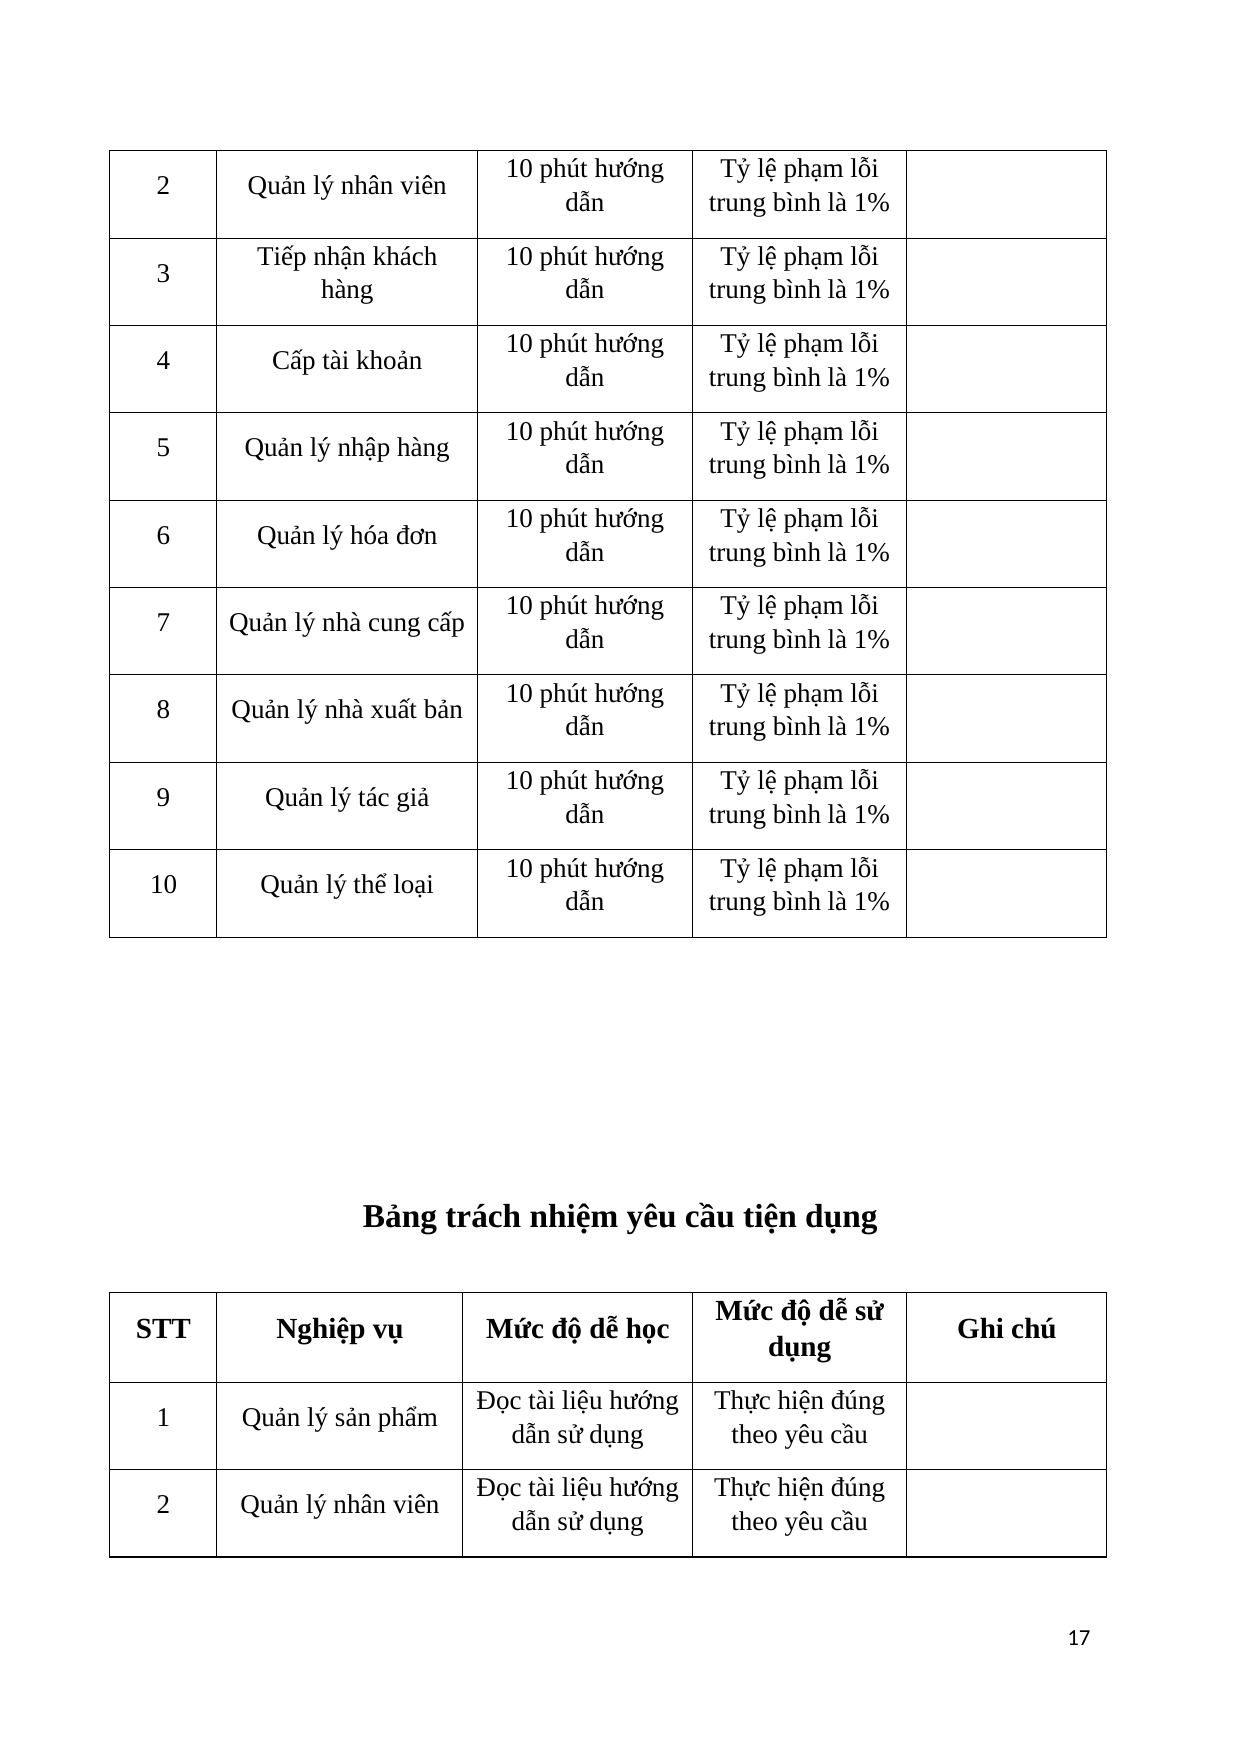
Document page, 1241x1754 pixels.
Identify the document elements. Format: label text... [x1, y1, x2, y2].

table_cell Tỷ lệ phạm lỗi trung bình là 1% [693, 675, 906, 762]
table_cell 3 [110, 239, 216, 325]
table_cell Quản lý sản phẩm [217, 1383, 462, 1469]
table_cell 5 [110, 413, 216, 499]
table_cell Quản lý tác giả [217, 763, 477, 849]
table_cell [907, 326, 1106, 412]
table_cell [907, 413, 1106, 499]
table_cell 7 [110, 588, 216, 674]
table_cell 1 [110, 1383, 216, 1469]
table_header STT [110, 1293, 216, 1382]
table_cell 2 [110, 1470, 216, 1556]
table_cell [907, 1383, 1106, 1469]
table_cell [907, 675, 1106, 762]
table_cell 6 [110, 501, 216, 587]
table_cell 10 phút hướng dẫn [478, 675, 692, 762]
table_header Mức độ dễ sử dụng [693, 1293, 906, 1382]
table_cell Tỷ lệ phạm lỗi trung bình là 1% [693, 763, 906, 849]
table_cell 10 phút hướng dẫn [478, 413, 692, 499]
table_cell Quản lý thể loại [217, 850, 477, 937]
table_cell Tỷ lệ phạm lỗi trung bình là 1% [693, 501, 906, 587]
table_cell 10 phút hướng dẫn [478, 151, 692, 237]
table_cell Tỷ lệ phạm lỗi trung bình là 1% [693, 850, 906, 937]
table_cell Tỷ lệ phạm lỗi trung bình là 1% [693, 239, 906, 325]
table_cell 10 phút hướng dẫn [478, 588, 692, 674]
table_cell Quản lý nhân viên [217, 151, 477, 237]
table_cell 2 [110, 151, 216, 237]
table_cell Quản lý nhà cung cấp [217, 588, 477, 674]
table_cell 4 [110, 326, 216, 412]
table_cell Thực hiện đúng theo yêu cầu [693, 1470, 906, 1556]
table_cell [907, 239, 1106, 325]
table_cell Thực hiện đúng theo yêu cầu [693, 1383, 906, 1469]
table_cell Quản lý nhập hàng [217, 413, 477, 499]
table_cell 8 [110, 675, 216, 762]
table_cell Cấp tài khoản [217, 326, 477, 412]
table_cell [907, 501, 1106, 587]
table_cell Quản lý nhân viên [217, 1470, 462, 1556]
table_cell 10 phút hướng dẫn [478, 326, 692, 412]
table_cell Tỷ lệ phạm lỗi trung bình là 1% [693, 151, 906, 237]
table_cell 9 [110, 763, 216, 849]
table_cell Tiếp nhận khách hàng [217, 239, 477, 325]
table_header Ghi chú [907, 1293, 1106, 1382]
text Bảng trách nhiệm yêu cầu tiện dụng [150, 1196, 1090, 1235]
table_cell Tỷ lệ phạm lỗi trung bình là 1% [693, 413, 906, 499]
table_cell Đọc tài liệu hướng dẫn sử dụng [463, 1383, 692, 1469]
table_cell [907, 850, 1106, 937]
table_cell Tỷ lệ phạm lỗi trung bình là 1% [693, 326, 906, 412]
table_header Nghiệp vụ [217, 1293, 462, 1382]
table_cell 10 phút hướng dẫn [478, 850, 692, 937]
table_cell [907, 588, 1106, 674]
table_cell [907, 151, 1106, 237]
table_cell 10 phút hướng dẫn [478, 239, 692, 325]
table_cell Quản lý hóa đơn [217, 501, 477, 587]
table_cell [907, 1470, 1106, 1556]
table_cell [907, 763, 1106, 849]
table_cell Quản lý nhà xuất bản [217, 675, 477, 762]
table_cell Đọc tài liệu hướng dẫn sử dụng [463, 1470, 692, 1556]
table_header Mức độ dễ học [463, 1293, 692, 1382]
table_cell Tỷ lệ phạm lỗi trung bình là 1% [693, 588, 906, 674]
table_cell 10 phút hướng dẫn [478, 763, 692, 849]
table_cell 10 [110, 850, 216, 937]
table_cell 10 phút hướng dẫn [478, 501, 692, 587]
